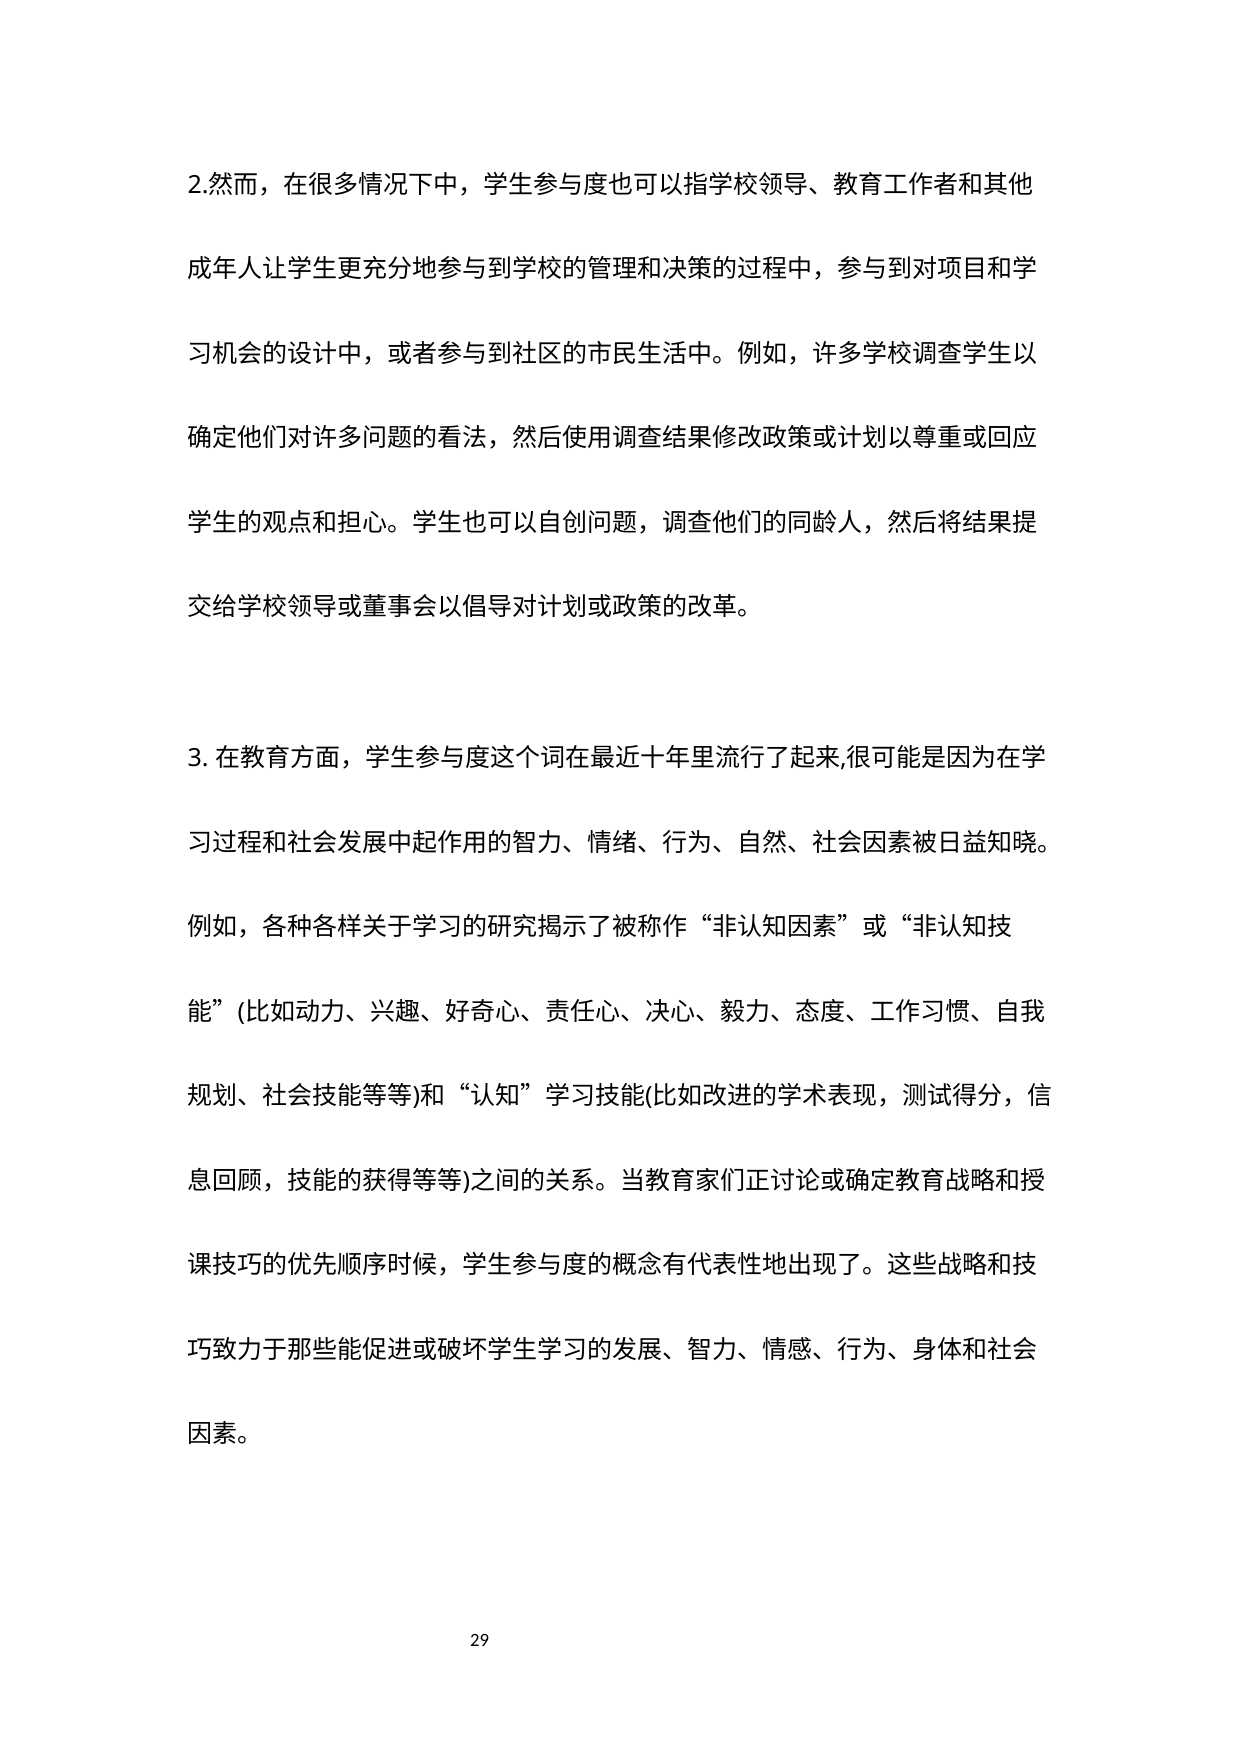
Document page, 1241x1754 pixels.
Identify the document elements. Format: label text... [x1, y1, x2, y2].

text 3. 在教育方面，学生参与度这个词在最近十年里流行了起来,很可能是因为在学习过程和社会发展中起作用的智力、情绪、行为、自然、社会因素被日益知晓。例如，各种各样关于学习的研究揭示了被称作“非认知因素”或“非认知技能”(比如动力、兴趣、好奇心、责任心、决心、毅力、态度、工作习惯、自我规划、社会技能等等)和“认知”学习技能(比如改进的学术表现，测试得分，信息回顾，技能的获得等等)之间的关系。当教育家们正讨论或确定教育战略和授课技巧的优先顺序时候，学生参与度的概念有代表性地出现了。这些战略和技巧致力于那些能促进或破坏学生学习的发展、智力、情感、行为、身体和社会因素。 [187, 723, 1053, 1464]
text 2.然而，在很多情况下中，学生参与度也可以指学校领导、教育工作者和其他成年人让学生更充分地参与到学校的管理和决策的过程中，参与到对项目和学习机会的设计中，或者参与到社区的市民生活中。例如，许多学校调查学生以确定他们对许多问题的看法，然后使用调查结果修改政策或计划以尊重或回应学生的观点和担心。学生也可以自创问题，调查他们的同龄人，然后将结果提交给学校领导或董事会以倡导对计划或政策的改革。 [187, 150, 1053, 637]
